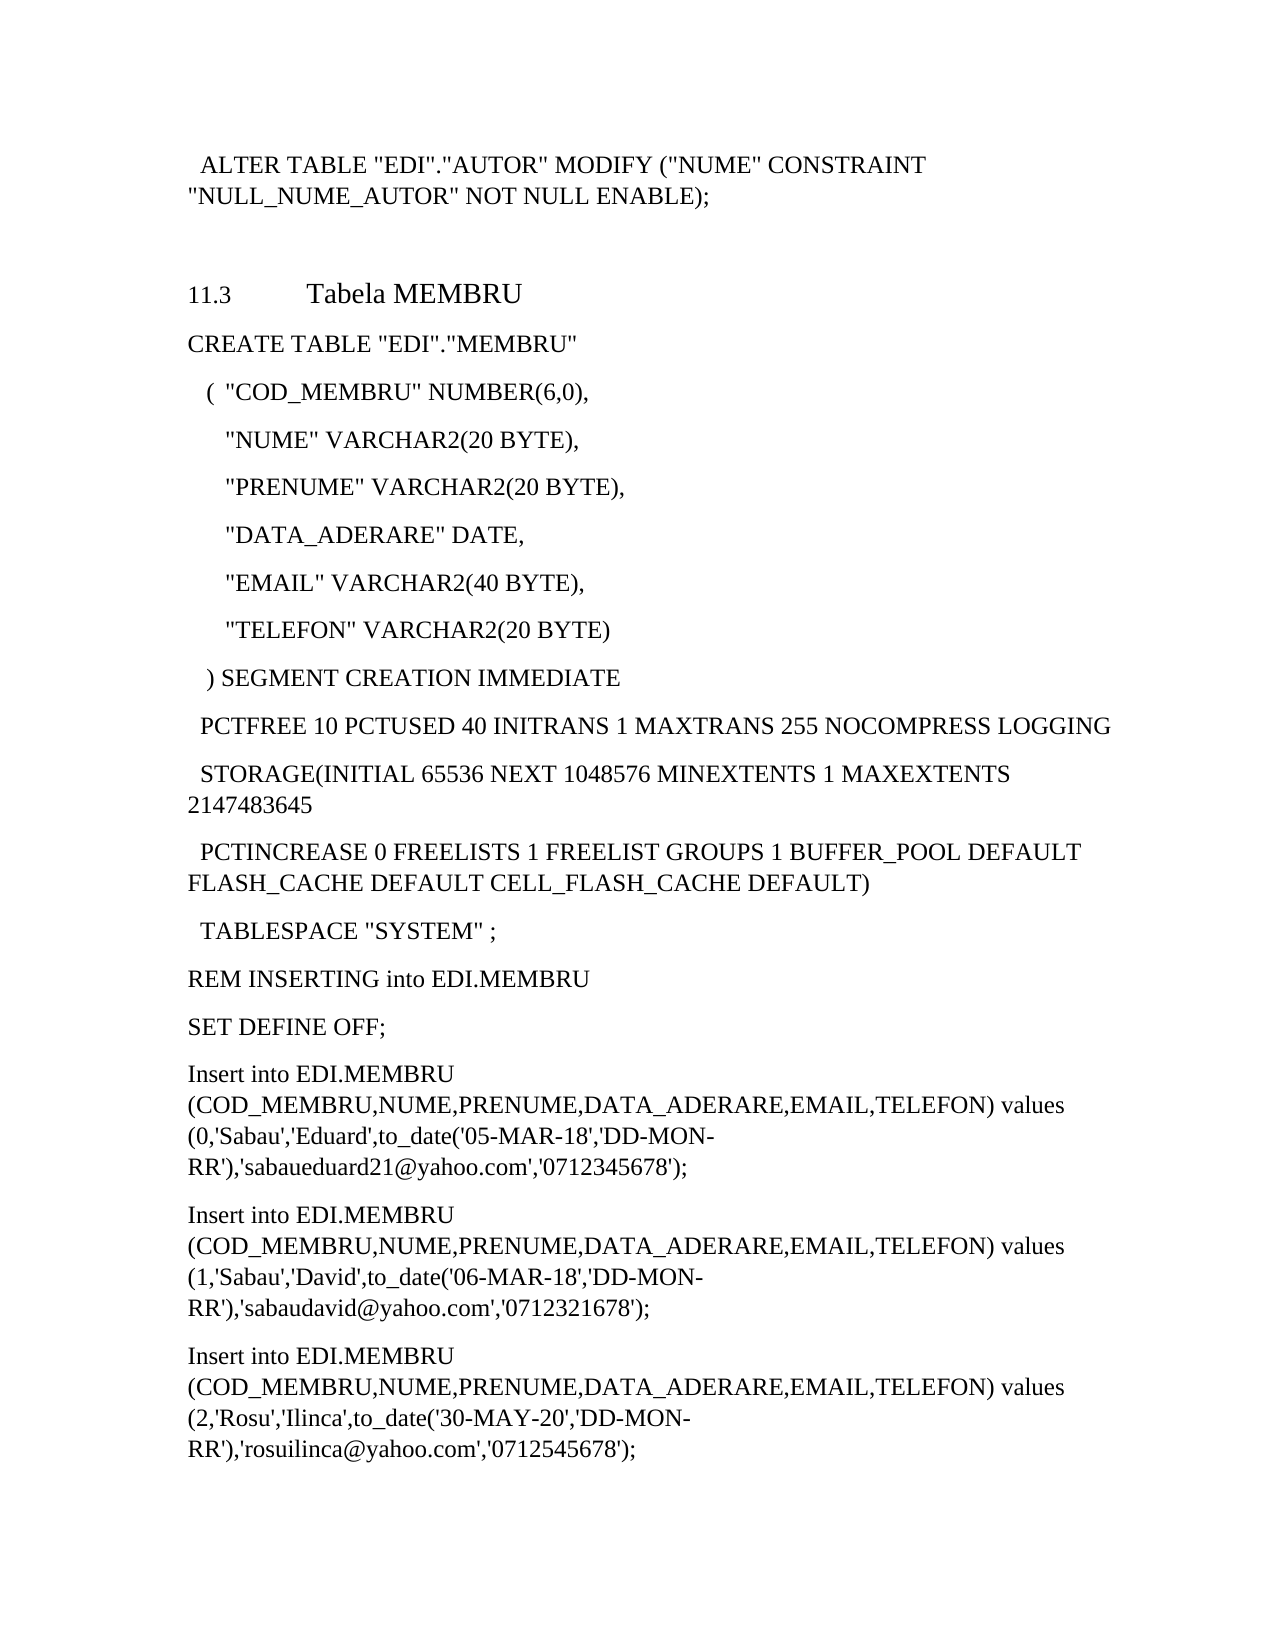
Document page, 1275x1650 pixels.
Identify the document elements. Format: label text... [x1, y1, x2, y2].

text STORAGE(INITIAL 65536 NEXT 1048576 MINEXTENTS 1 MAXEXTENTS 2147483645 [187, 759, 1125, 818]
text ALTER TABLE "EDI"."AUTOR" MODIFY ("NUME" CONSTRAINT "NULL_NUME_AUTOR" NOT NULL ENABLE); [187, 150, 1125, 210]
text "EMAIL" VARCHAR2(40 BYTE), [187, 568, 1125, 597]
text "PRENUME" VARCHAR2(20 BYTE), [187, 472, 1125, 501]
text REM INSERTING into EDI.MEMBRU [187, 964, 1125, 993]
text SET DEFINE OFF; [187, 1012, 1125, 1040]
text "NUME" VARCHAR2(20 BYTE), [187, 425, 1125, 453]
text "DATA_ADERARE" DATE, [187, 520, 1125, 549]
text Insert into EDI.MEMBRU (COD_MEMBRU,NUME,PRENUME,DATA_ADERARE,EMAIL,TELEFON) values (1,'Sabau','David',to_date('06-MAR-18','DD-MON-RR'),'sabaudavid@yahoo.com','0712321678'); [187, 1200, 1125, 1322]
text ) SEGMENT CREATION IMMEDIATE [187, 663, 1125, 692]
text "TELEFON" VARCHAR2(20 BYTE) [187, 616, 1125, 644]
text TABLESPACE "SYSTEM" ; [187, 916, 1125, 945]
text ( "COD_MEMBRU" NUMBER(6,0), [187, 377, 1125, 406]
text PCTINCREASE 0 FREELISTS 1 FREELIST GROUPS 1 BUFFER_POOL DEFAULT FLASH_CACHE DEFAULT CELL_FLASH_CACHE DEFAULT) [187, 837, 1125, 897]
text PCTFREE 10 PCTUSED 40 INITRANS 1 MAXTRANS 255 NOCOMPRESS LOGGING [187, 711, 1125, 740]
text CREATE TABLE "EDI"."MEMBRU" [187, 329, 1125, 358]
text Insert into EDI.MEMBRU (COD_MEMBRU,NUME,PRENUME,DATA_ADERARE,EMAIL,TELEFON) values (0,'Sabau','Eduard',to_date('05-MAR-18','DD-MON-RR'),'sabaueduard21@yahoo.com','0712345678'); [187, 1059, 1125, 1181]
text Insert into EDI.MEMBRU (COD_MEMBRU,NUME,PRENUME,DATA_ADERARE,EMAIL,TELEFON) values (2,'Rosu','Ilinca',to_date('30-MAY-20','DD-MON-RR'),'rosuilinca@yahoo.com','0712545678'); [187, 1341, 1125, 1463]
list Tabela MEMBRU [187, 276, 1125, 310]
